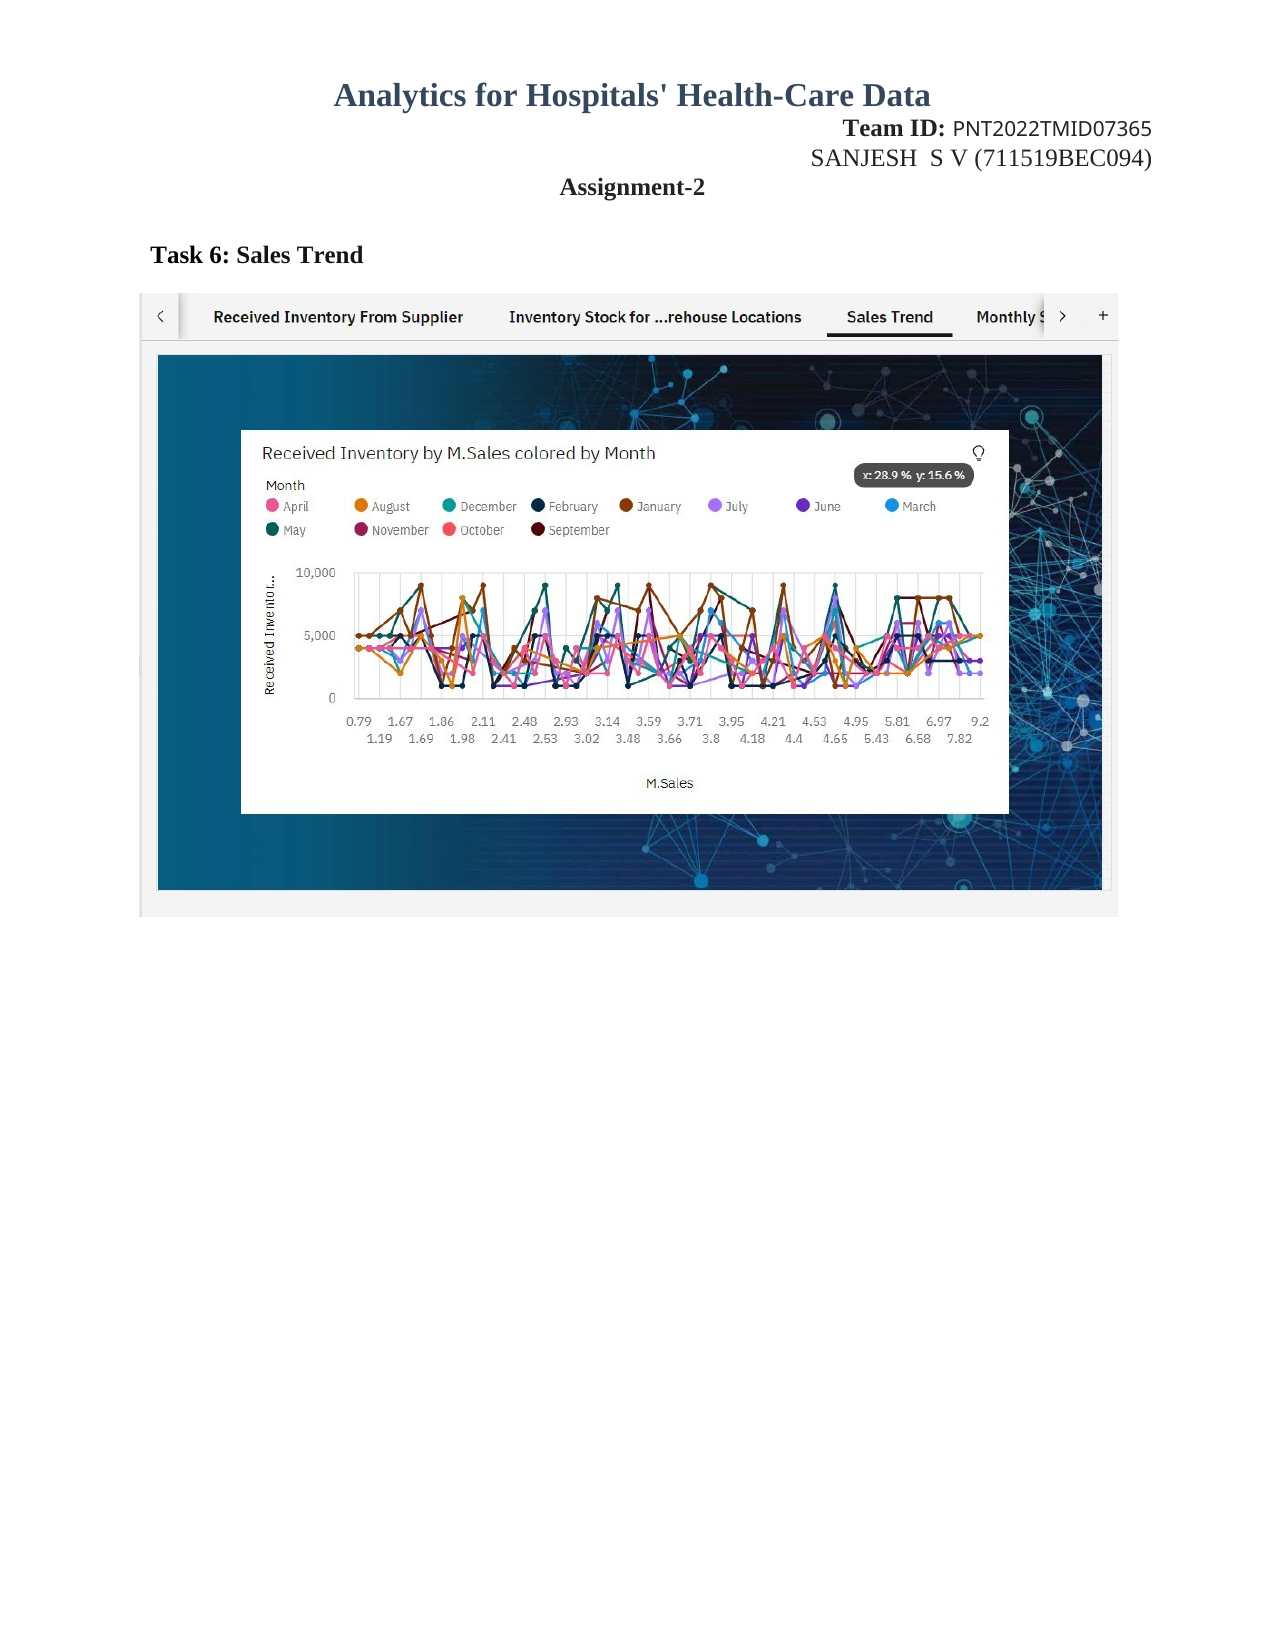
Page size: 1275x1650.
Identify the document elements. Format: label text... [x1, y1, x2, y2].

text Task 6: Sales Trend [150, 240, 1152, 268]
picture [139, 293, 1119, 917]
